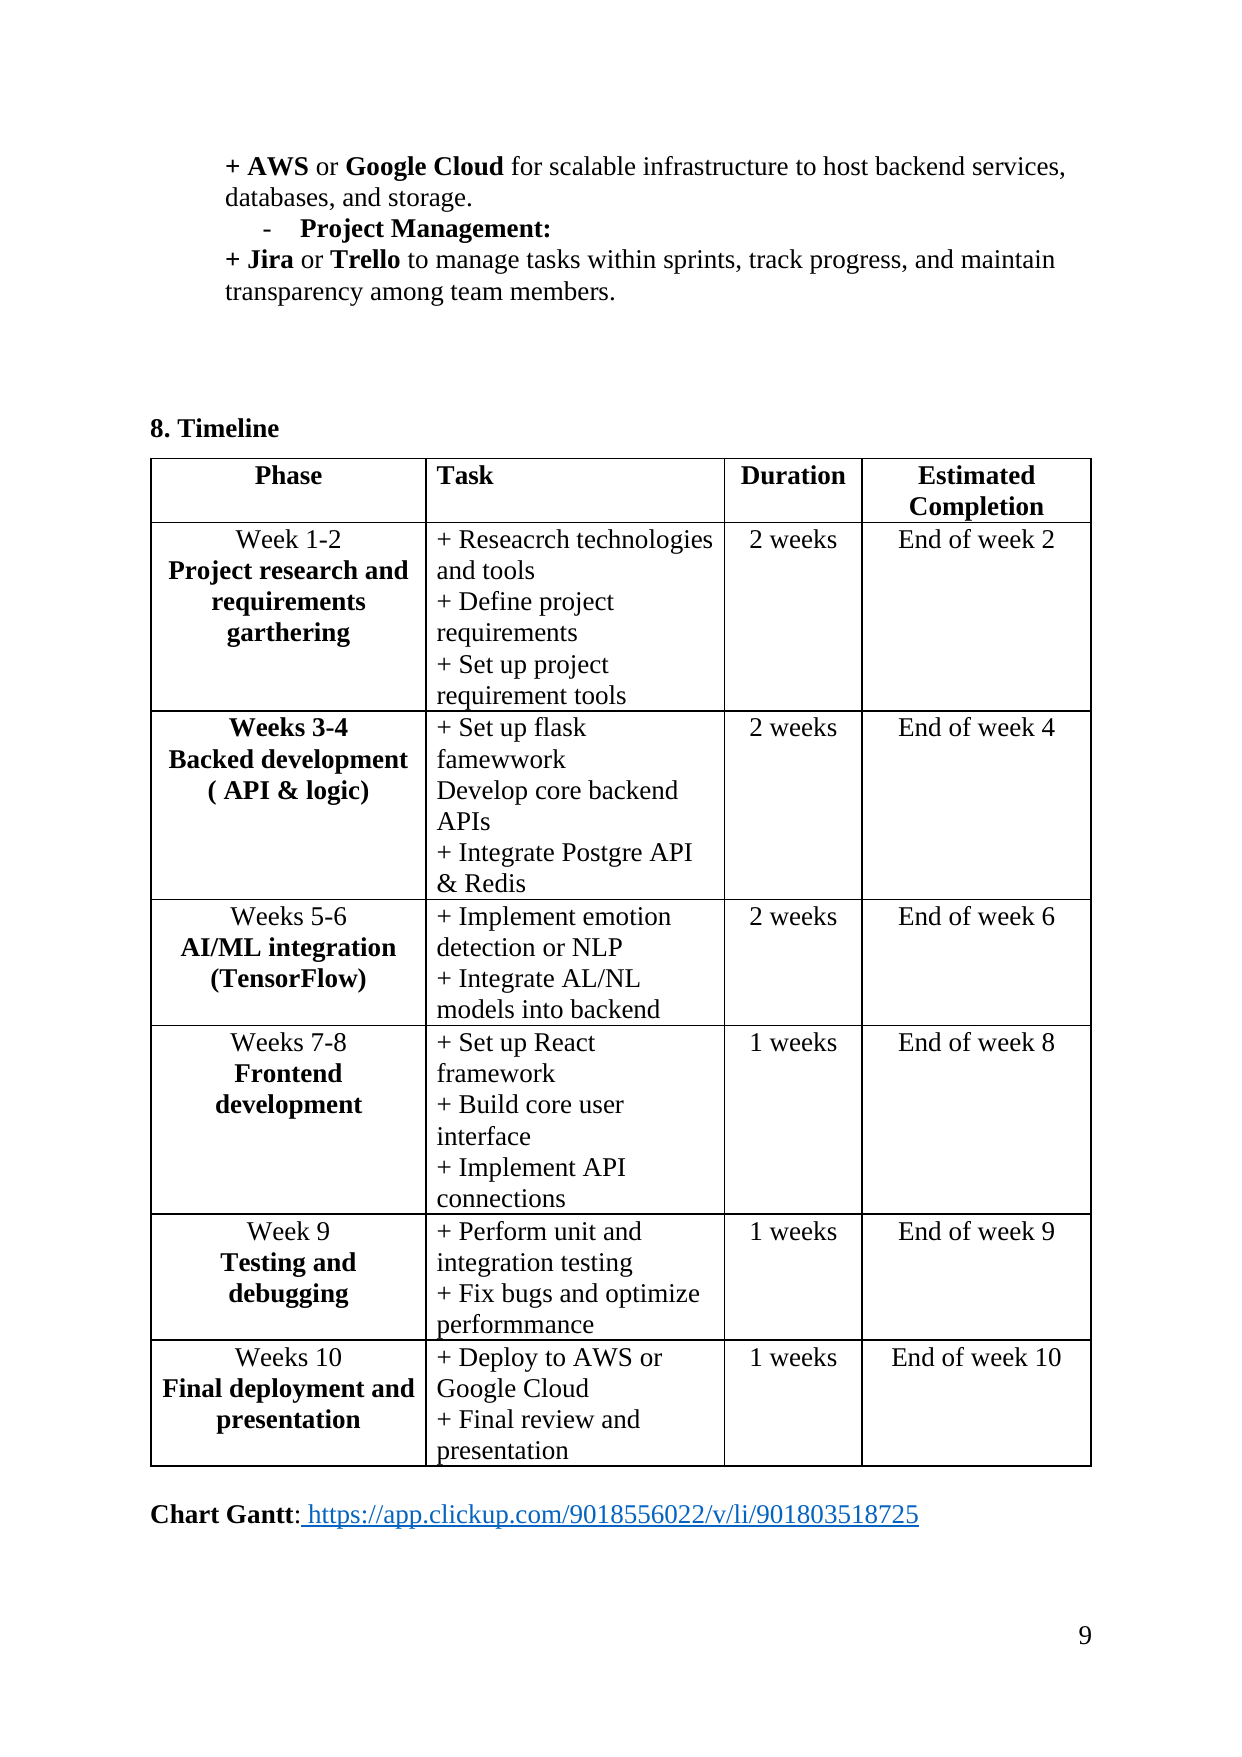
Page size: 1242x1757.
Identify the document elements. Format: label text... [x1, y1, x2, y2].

text - Project Management: [262, 212, 1092, 243]
table_cell Week 1-2 Project research and requirements garthering [152, 523, 425, 710]
table_cell Weeks 3-4 Backed development ( API & logic) [152, 712, 425, 898]
table_cell Week 9 Testing and debugging [152, 1215, 425, 1339]
table_cell End of week 6 [863, 900, 1090, 1024]
table_cell End of week 9 [863, 1215, 1090, 1339]
table_cell 1 weeks [725, 1341, 861, 1465]
table_header Duration [725, 459, 861, 522]
table_cell Weeks 10 Final deployment and presentation [152, 1341, 425, 1465]
table_cell 2 weeks [725, 712, 861, 898]
table_cell End of week 2 [863, 523, 1090, 710]
table_header Phase [152, 459, 425, 522]
table_cell + Reseacrch technologies and tools + Define project requirements + Set up project requirement tools [427, 523, 724, 710]
table_cell Weeks 5-6 AI/ML integration (TensorFlow) [152, 900, 425, 1024]
table_cell + Perform unit and integration testing + Fix bugs and optimize performmance [427, 1215, 724, 1339]
table_cell 2 weeks [725, 523, 861, 710]
table_header Estimated Completion [863, 459, 1090, 522]
text 8. Timeline [150, 412, 1092, 443]
table_cell + Set up React framework + Build core user interface + Implement API connections [427, 1026, 724, 1213]
table_cell + Deploy to AWS or Google Cloud + Final review and presentation [427, 1341, 724, 1465]
table_cell End of week 10 [863, 1341, 1090, 1465]
text + AWS or Google Cloud for scalable infrastructure to host backend services, databases, and storage. [225, 150, 1092, 212]
table_cell + Set up flask famewwork Develop core backend APIs + Integrate Postgre API & Redis [427, 712, 724, 898]
table_cell Weeks 7-8 Frontend development [152, 1026, 425, 1213]
table_cell End of week 4 [863, 712, 1090, 898]
table_cell 1 weeks [725, 1215, 861, 1339]
text + Jira or Trello to manage tasks within sprints, track progress, and maintain transparency among team members. [225, 243, 1092, 306]
table_cell + Implement emotion detection or NLP + Integrate AL/NL models into backend [427, 900, 724, 1024]
table_header Task [427, 459, 724, 522]
table_cell 1 weeks [725, 1026, 861, 1213]
text Chart Gantt: https://app.clickup.com/9018556022/v/li/901803518725 [150, 1498, 1092, 1529]
table_cell 2 weeks [725, 900, 861, 1024]
table_cell End of week 8 [863, 1026, 1090, 1213]
